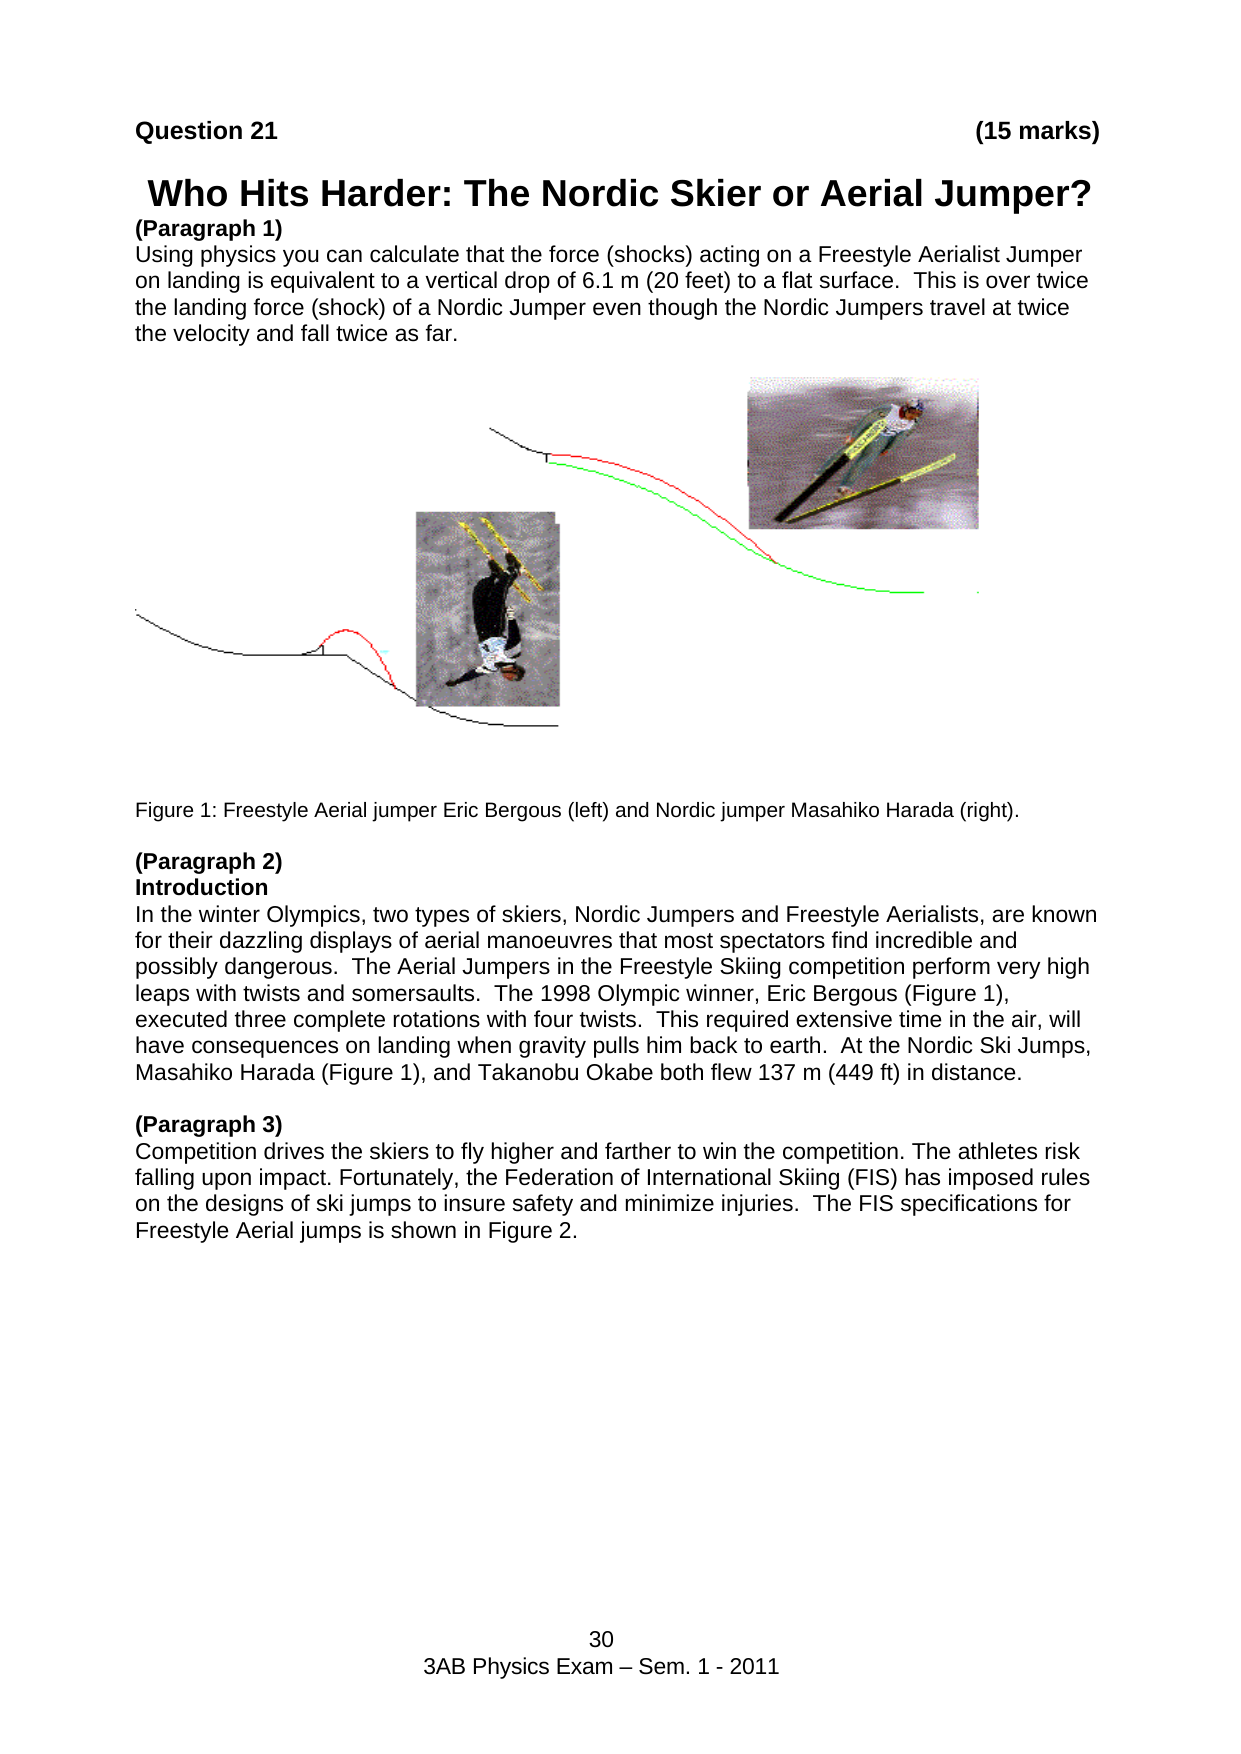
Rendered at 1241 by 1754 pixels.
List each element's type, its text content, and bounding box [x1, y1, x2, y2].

text Question 21 (15 marks) [135, 116, 1105, 145]
text In the winter Olympics, two types of skiers, Nordic Jumpers and Freestyle Aerialists, are known for their dazzling displays of aerial manoeuvres that most spectators find incredible and possibly dangerous. The Aerial Jumpers in the Freestyle Skiing competition perform very high leaps with twists and somersaults. The 1998 Olympic winner, Eric Bergous (Figure 1), executed three complete rotations with four twists. This required extensive time in the air, will have consequences on landing when gravity pulls him back to earth. At the Nordic Ski Jumps, Masahiko Harada (Figure 1), and Takanobu Okabe both flew 137 m (449 ft) in distance. [135, 901, 1105, 1085]
text Who Hits Harder: The Nordic Skier or Aerial Jumper? [135, 171, 1105, 214]
text (Paragraph 1) [135, 214, 1105, 241]
text Competition drives the skiers to fly higher and farther to win the competition. The athletes risk falling upon impact. Fortunately, the Federation of International Skiing (FIS) has imposed rules on the designs of ski jumps to insure safety and minimize injuries. The FIS specifications for Freestyle Aerial jumps is shown in Figure 2. [135, 1138, 1105, 1243]
text Figure 1: Freestyle Aerial jumper Eric Bergous (left) and Nordic jumper Masahiko Harada (right). [135, 797, 1105, 821]
text (Paragraph 3) [135, 1111, 1105, 1138]
text (Paragraph 2) [135, 848, 1105, 874]
text Introduction [135, 874, 1105, 901]
text Using physics you can calculate that the force (shocks) acting on a Freestyle Aerialist Jumper on landing is equivalent to a vertical drop of 6.1 m (20 feet) to a flat surface. This is over twice the landing force (shock) of a Nordic Jumper even though the Nordic Jumpers travel at twice the velocity and fall twice as far. [135, 241, 1105, 346]
picture [135, 372, 979, 772]
